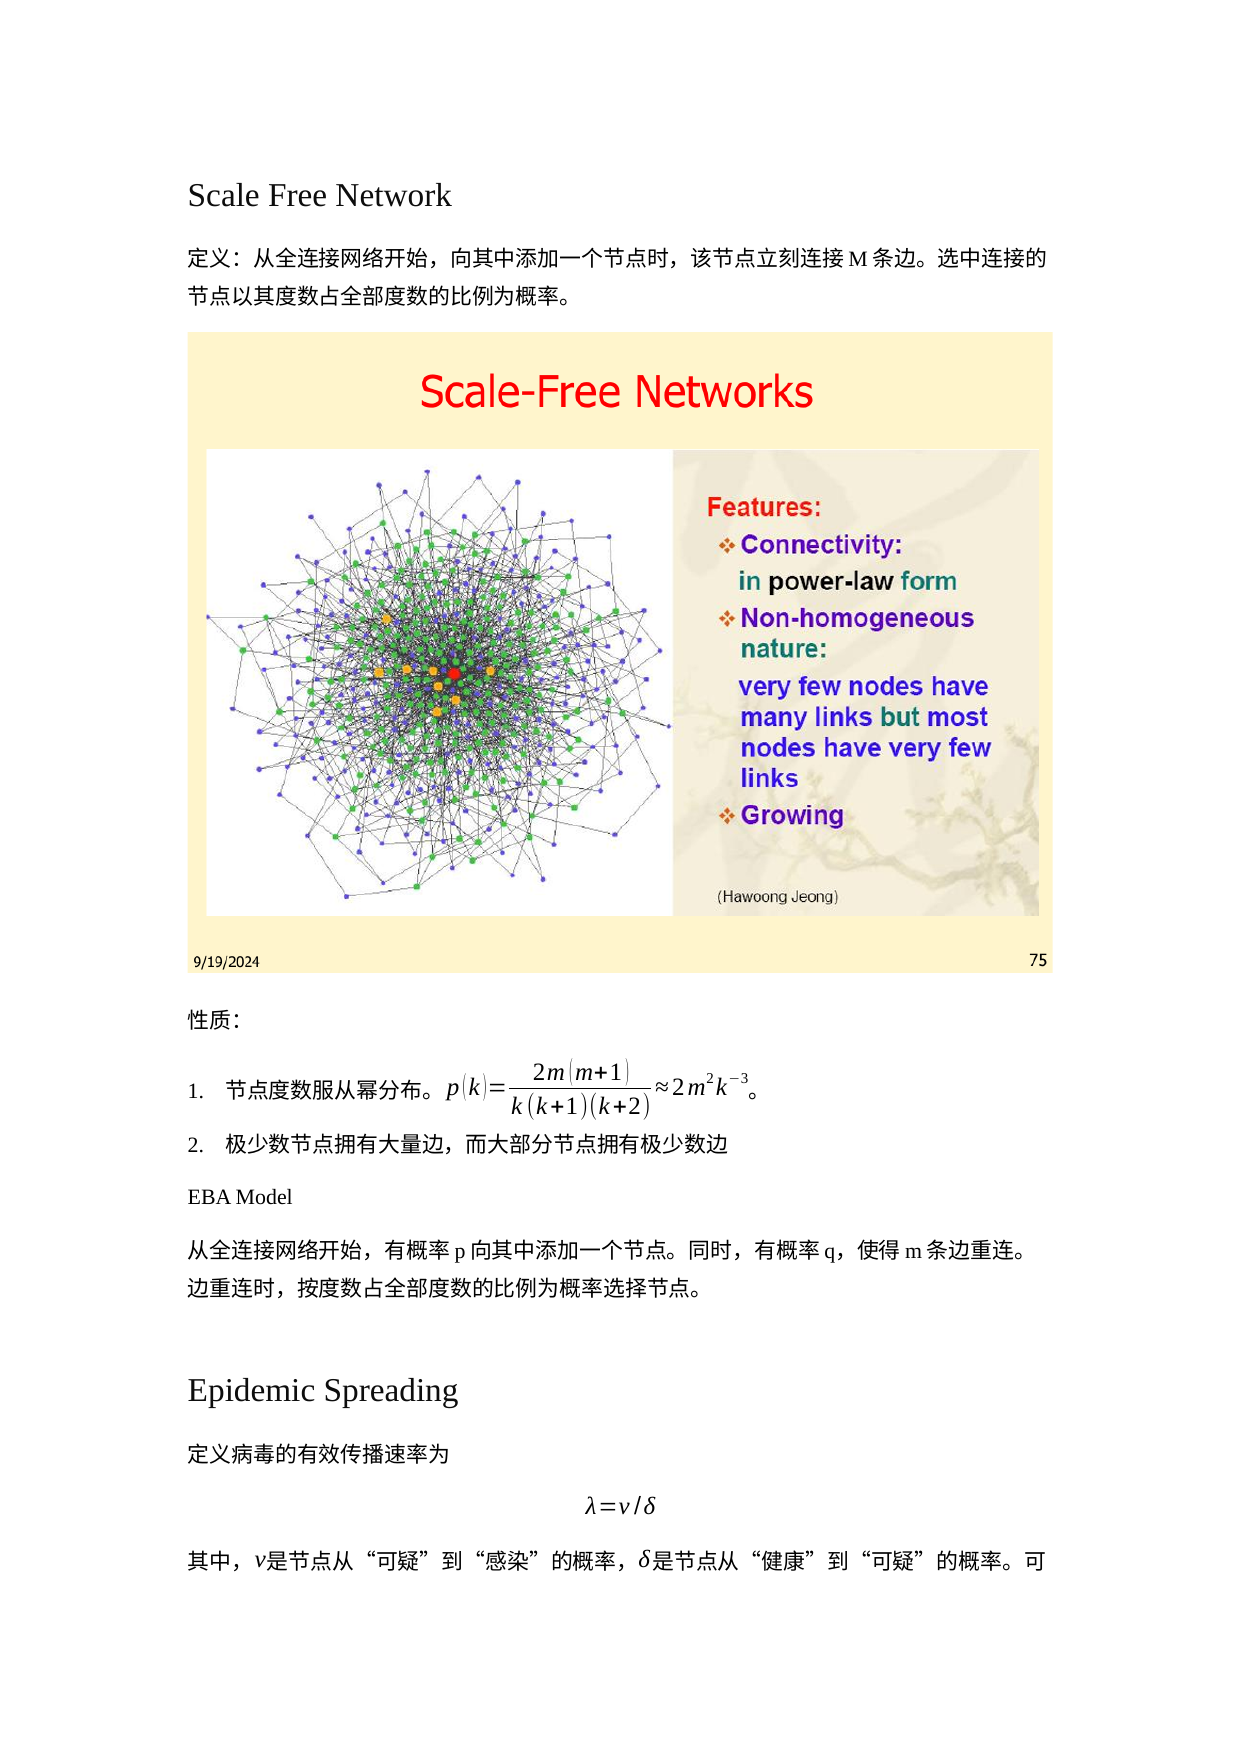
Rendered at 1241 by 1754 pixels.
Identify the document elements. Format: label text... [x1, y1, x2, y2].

subtitle Scale Free Network [187, 162, 1053, 227]
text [187, 1543, 1053, 1576]
text 从全连接网络开始，有概率p向其中添加一个节点。同时，有概率q，使得m条边重连。边重连时，按度数占全部度数的比例为概率选择节点。 [187, 1233, 1053, 1303]
list 节点度数服从幂分布。。 [187, 1056, 1053, 1121]
text 定义：从全连接网络开始，向其中添加一个节点时，该节点立刻连接M条边。选中连接的节点以其度数占全部度数的比例为概率。 [187, 241, 1053, 311]
list 极少数节点拥有大量边，而大部分节点拥有极少数边 [187, 1126, 1053, 1159]
picture [187, 332, 1053, 973]
text 定义病毒的有效传播速率为 [187, 1436, 1053, 1469]
text 性质： [187, 1003, 1053, 1035]
text EBA Model [187, 1180, 1053, 1212]
subtitle Epidemic Spreading [187, 1357, 1053, 1422]
